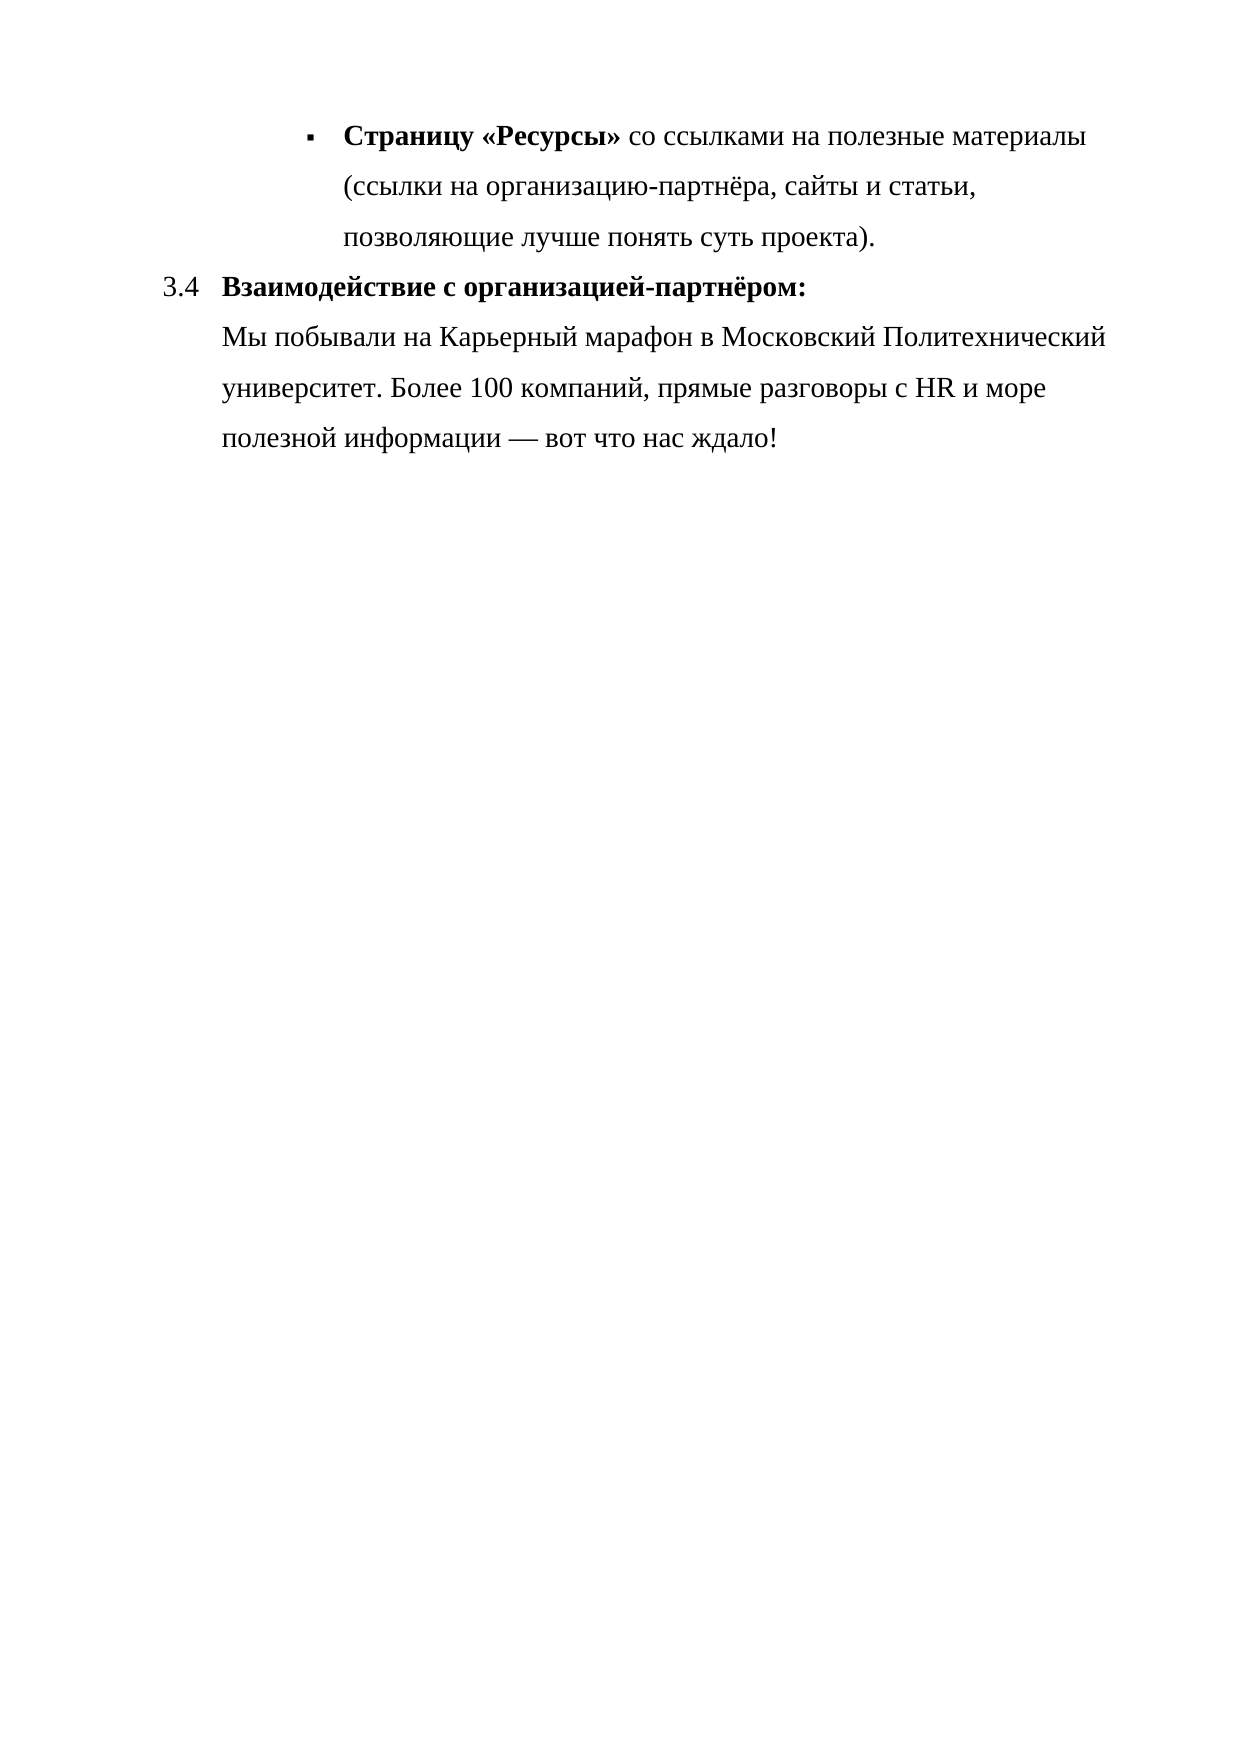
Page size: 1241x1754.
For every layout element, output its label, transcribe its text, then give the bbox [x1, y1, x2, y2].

list Страницу «Ресурсы» со ссылками на полезные материалы (ссылки на организацию-партнёра, сайты и статьи, позволяющие лучше понять суть проекта). [306, 118, 1152, 252]
list Взаимодействие с организацией-партнёром: [162, 269, 1152, 303]
list Мы побывали на Карьерный марафон в Московский Политехнический университет. Более 100 компаний, прямые разговоры с HR и море полезной информации — вот что нас ждало! [222, 319, 1152, 453]
